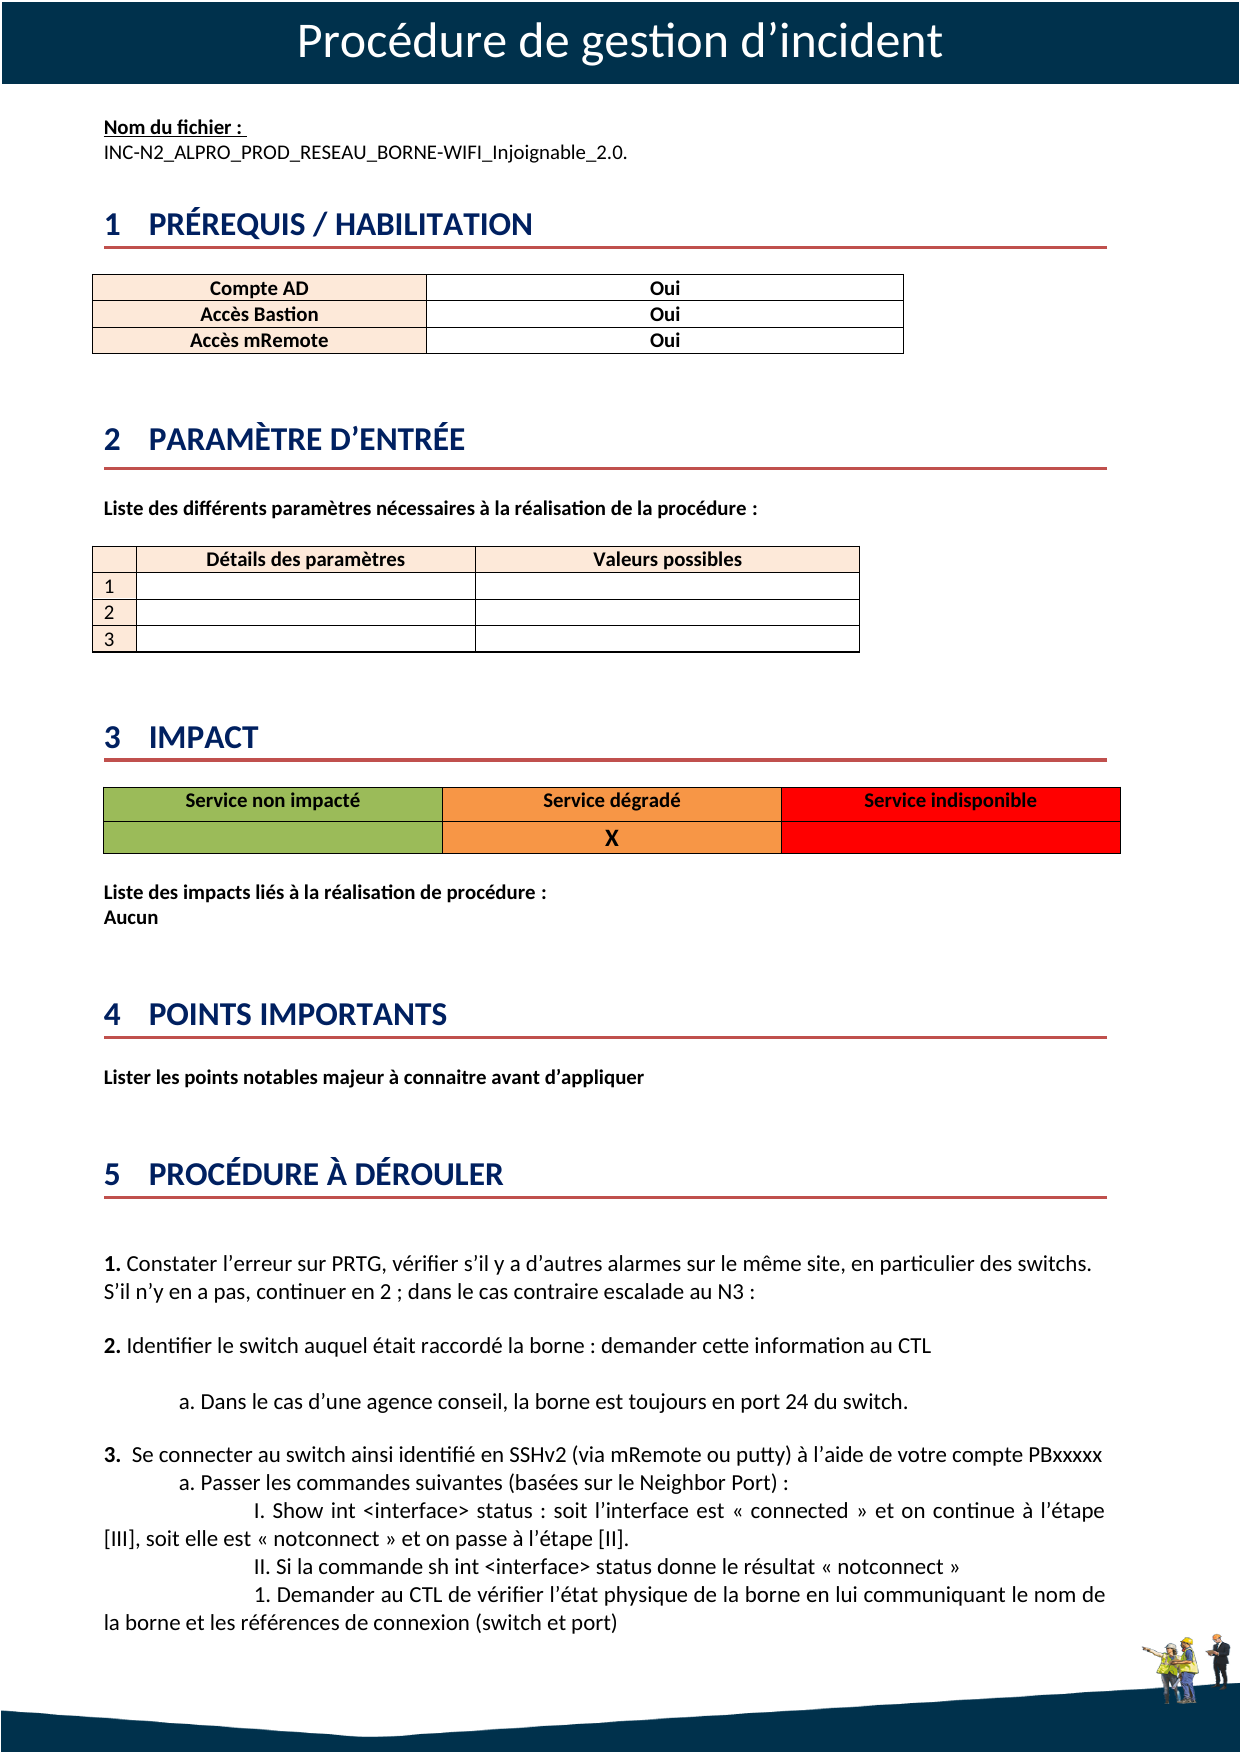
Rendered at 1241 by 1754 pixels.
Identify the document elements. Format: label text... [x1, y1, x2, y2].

table_cell 1 [93, 573, 136, 598]
table_cell [476, 626, 859, 651]
text Liste des différents paramètres nécessaires à la réalisation de la procédure : [103, 495, 1107, 520]
text 1. Constater l’erreur sur PRTG, vérifier s’il y a d’autres alarmes sur le même site, en particulier des switchs. [103, 1249, 1107, 1277]
table_cell [476, 600, 859, 625]
table_header Détails des paramètres [137, 547, 475, 572]
table_header Oui [427, 275, 903, 300]
text 2. Identifier le switch auquel était raccordé la borne : demander cette information au CTL [103, 1331, 1107, 1359]
text Nom du fichier : [103, 114, 1107, 139]
table_header [93, 547, 136, 572]
table_cell [137, 573, 475, 598]
table_cell Oui [427, 301, 903, 327]
text Liste des impacts liés à la réalisation de procédure : [103, 879, 1107, 904]
table_cell [137, 626, 475, 651]
table_header Service indisponible [782, 788, 1120, 821]
table_cell 3 [93, 626, 136, 651]
subtitle Points importants [103, 993, 1107, 1039]
subtitle Impact [103, 716, 1107, 762]
table_cell [476, 573, 859, 598]
text INC-N2_ALPRO_PROD_RESEAU_BORNE-WIFI_Injoignable_2.0. [103, 139, 1107, 165]
table_cell Oui [427, 328, 903, 353]
text Aucun [103, 904, 1107, 930]
text a. Dans le cas d’une agence conseil, la borne est toujours en port 24 du switch. [178, 1359, 1107, 1440]
text II. Si la commande sh int <interface> status donne le résultat « notconnect » [103, 1552, 1107, 1580]
text 1. Demander au CTL de vérifier l’état physique de la borne en lui communiquant le nom de la borne et les références de connexion (switch et port) [103, 1580, 1107, 1636]
table_cell 2 [93, 600, 136, 625]
text Lister les points notables majeur à connaitre avant d’appliquer [103, 1064, 1107, 1090]
subtitle PROCÉDURE À DÉROULER [103, 1153, 1107, 1199]
table_header Service dégradé [443, 788, 781, 821]
table_cell [104, 822, 442, 853]
table_cell X [443, 822, 781, 853]
table_header Valeurs possibles [476, 547, 859, 572]
text S’il n’y en a pas, continuer en 2 ; dans le cas contraire escalade au N3 : [103, 1277, 1107, 1331]
table_cell [137, 600, 475, 625]
text a. Passer les commandes suivantes (basées sur le Neighbor Port) : [103, 1468, 1107, 1496]
text I. Show int <interface> status : soit l’interface est « connected » et on continue à l’étape [III], soit elle est « notconnect » et on passe à l’étape [II]. [103, 1496, 1107, 1552]
table_cell Accès Bastion [93, 301, 426, 327]
table_cell [782, 822, 1120, 853]
table_header Service non impacté [104, 788, 442, 821]
table_cell Accès mRemote [93, 328, 426, 353]
subtitle PARAMÈTRE D’ENTRÉE [103, 417, 1107, 470]
text 3. Se connecter au switch ainsi identifié en SSHv2 (via mRemote ou putty) à l’aide de votre compte PBxxxxx [103, 1440, 1107, 1468]
table_header Compte AD [93, 275, 426, 300]
picture [1, 1629, 1240, 1752]
subtitle PRÉREQUIS / HABILITATION [103, 203, 1107, 249]
